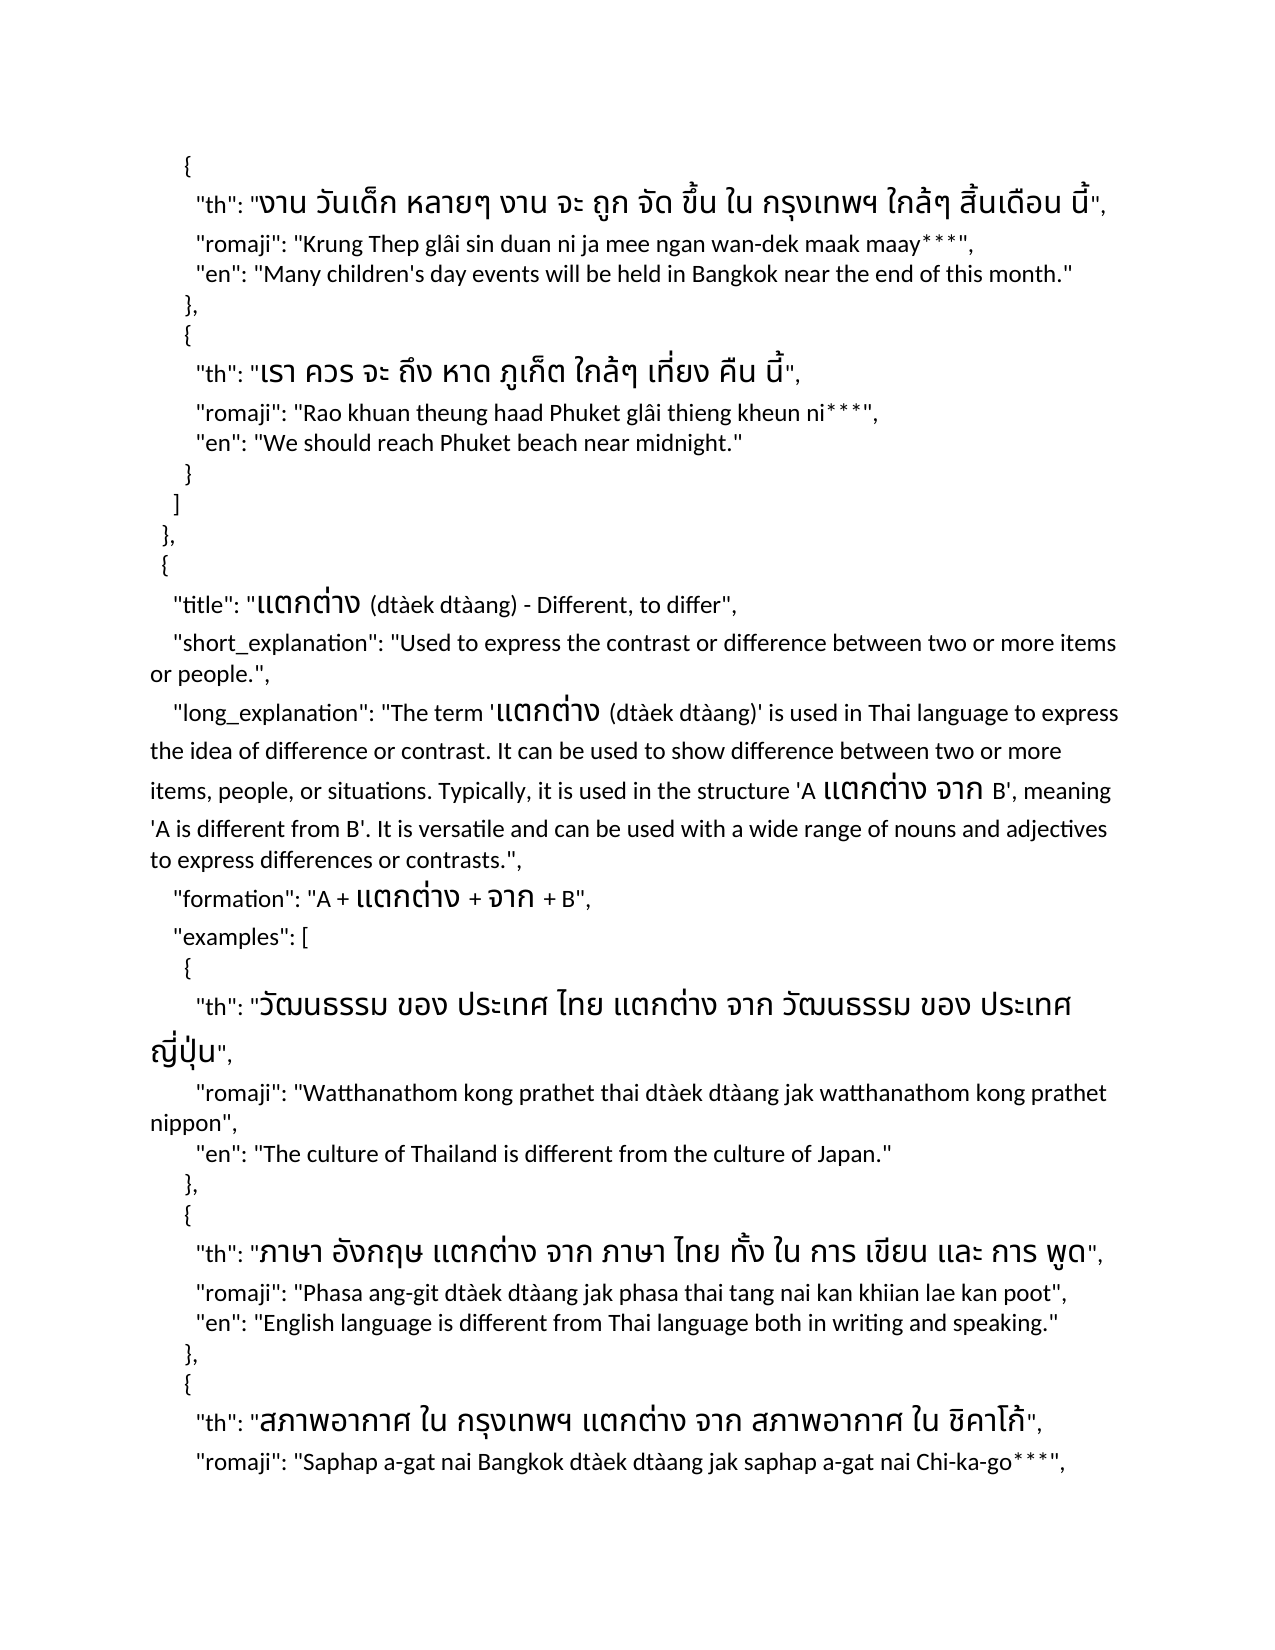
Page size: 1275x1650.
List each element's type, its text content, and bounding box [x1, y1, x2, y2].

text "th": "สภาพอากาศ ใน กรุงเทพฯ แตกต่าง จาก สภาพอากาศ ใน ชิคาโก้", [150, 1399, 1125, 1446]
text "th": "เรา ควร จะ ถึง หาด ภูเก็ต ใกล้ๆ เที่ยง คืน นี้", [150, 350, 1125, 397]
text { [150, 1199, 1125, 1229]
text "long_explanation": "The term 'แตกต่าง (dtàek dtàang)' is used in Thai language to express the idea of difference or contrast. It can be used to show difference between two or more items, people, or situations. Typically, it is used in the structure 'A แตกต่าง จาก B', meaning 'A is different from B'. It is versatile and can be used with a wide range of nouns and adjectives to express differences or contrasts.", [150, 688, 1125, 874]
text "th": "ภาษา อังกฤษ แตกต่าง จาก ภาษา ไทย ทั้ง ใน การ เขียน และ การ พูด", [150, 1229, 1125, 1277]
text "romaji": "Phasa ang-git dtàek dtàang jak phasa thai tang nai kan khiian lae kan poot", [150, 1277, 1125, 1307]
text }, [150, 1168, 1125, 1199]
text }, [150, 1338, 1125, 1368]
text { [150, 150, 1125, 181]
text } [150, 458, 1125, 488]
text "en": "English language is different from Thai language both in writing and speaking." [150, 1307, 1125, 1338]
text "examples": [ [150, 921, 1125, 952]
text }, [150, 289, 1125, 319]
text "short_explanation": "Used to express the contrast or difference between two or more items or people.", [150, 627, 1125, 688]
text { [150, 952, 1125, 982]
text { [150, 1368, 1125, 1399]
text ] [150, 488, 1125, 519]
text }, [150, 519, 1125, 549]
text "en": "We should reach Phuket beach near midnight." [150, 427, 1125, 458]
text "en": "The culture of Thailand is different from the culture of Japan." [150, 1138, 1125, 1168]
text "th": "วัฒนธรรม ของ ประเทศ ไทย แตกต่าง จาก วัฒนธรรม ของ ประเทศ ญี่ปุ่น", [150, 982, 1125, 1077]
text "title": "แตกต่าง (dtàek dtàang) - Different, to differ", [150, 580, 1125, 627]
text "romaji": "Watthanathom kong prathet thai dtàek dtàang jak watthanathom kong prathet nippon", [150, 1077, 1125, 1138]
text "en": "Many children's day events will be held in Bangkok near the end of this month." [150, 258, 1125, 289]
text "formation": "A + แตกต่าง + จาก + B", [150, 874, 1125, 921]
text "th": "งาน วันเด็ก หลายๆ งาน จะ ถูก จัด ขึ้น ใน กรุงเทพฯ ใกล้ๆ สิ้นเดือน นี้", [150, 181, 1125, 228]
text "romaji": "Krung Thep glâi sin duan ni ja mee ngan wan-dek maak maay***", [150, 228, 1125, 258]
text "romaji": "Rao khuan theung haad Phuket glâi thieng kheun ni***", [150, 397, 1125, 427]
text { [150, 549, 1125, 580]
text { [150, 319, 1125, 350]
text "romaji": "Saphap a-gat nai Bangkok dtàek dtàang jak saphap a-gat nai Chi-ka-go***", [150, 1446, 1125, 1476]
